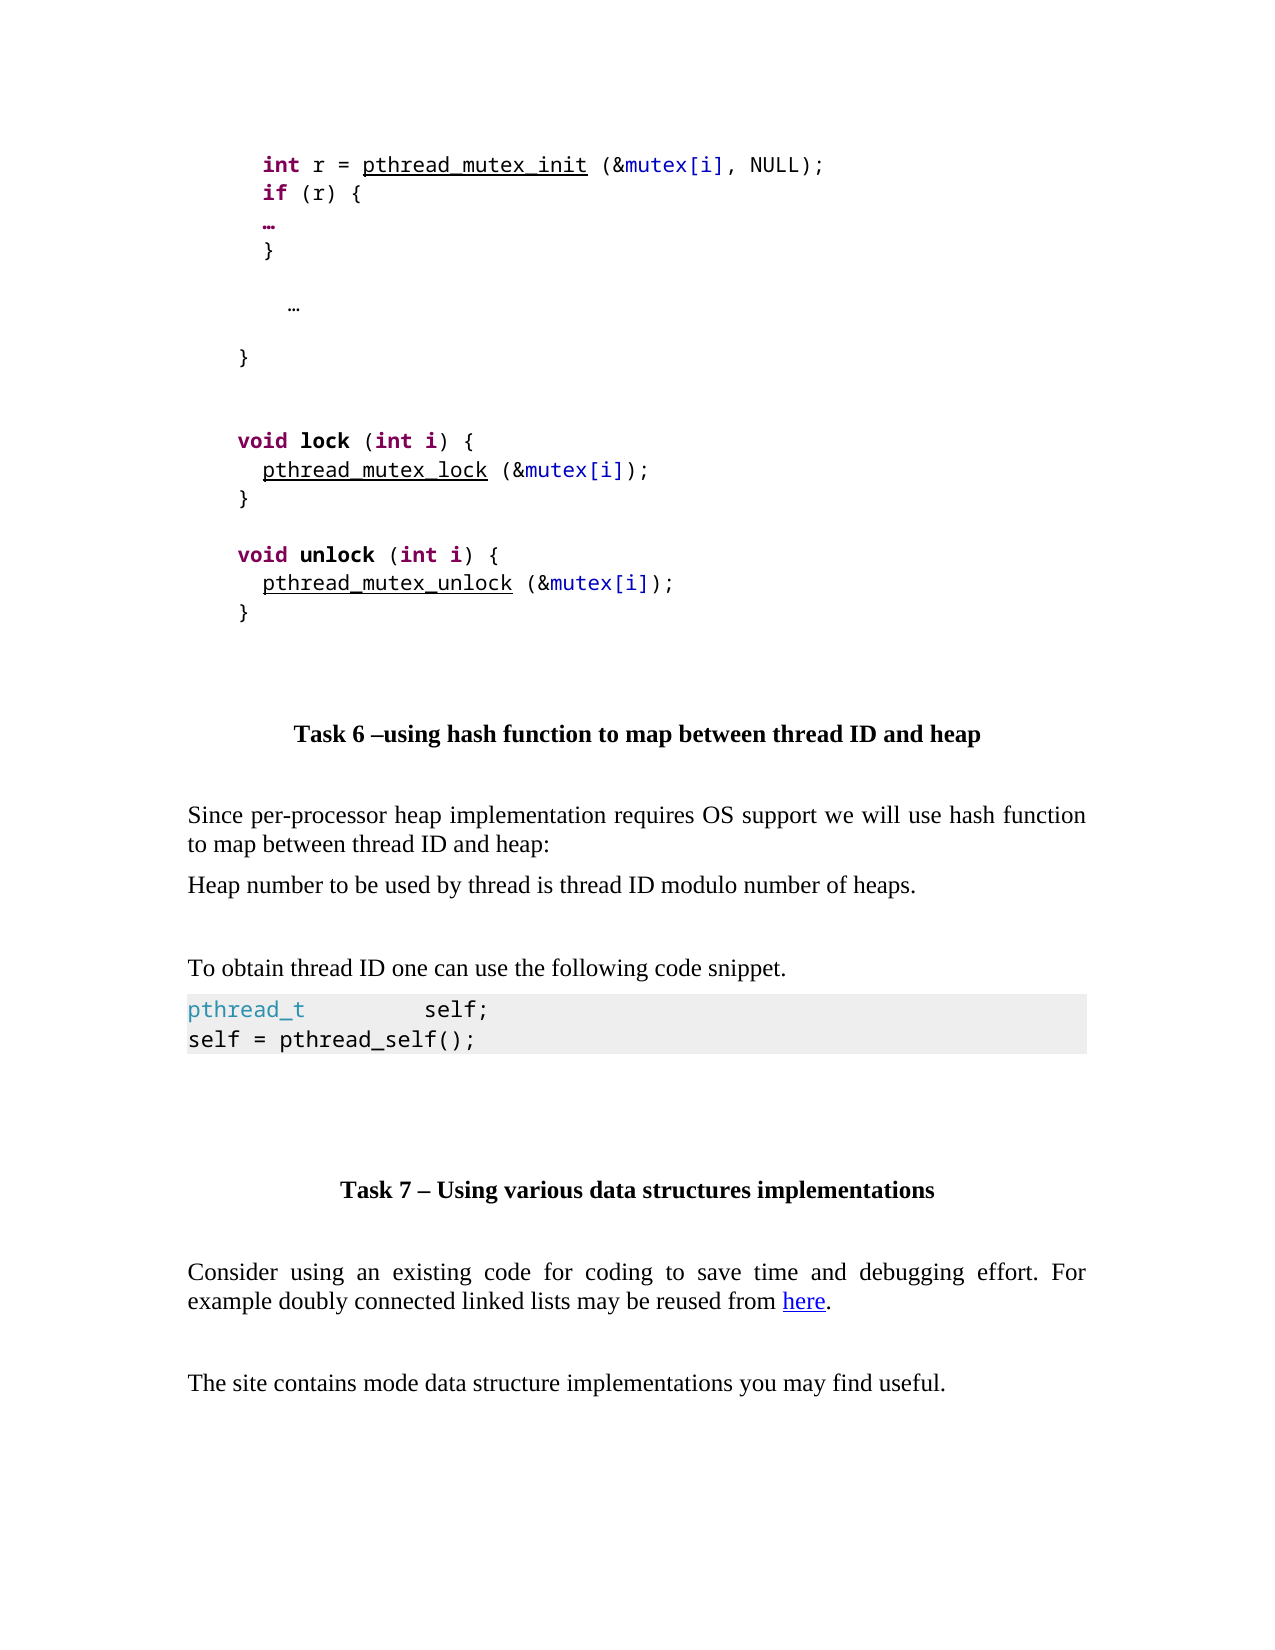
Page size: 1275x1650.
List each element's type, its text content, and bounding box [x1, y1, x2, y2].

text Task 7 – Using various data structures implementations [187, 1176, 1087, 1204]
text pthread_mutex_lock (&mutex[i]); [187, 455, 1087, 483]
text To obtain thread ID one can use the following code snippet. [187, 953, 1087, 982]
text self = pthread_self(); [187, 1024, 1087, 1054]
text if (r) { [187, 178, 1087, 207]
text void lock (int i) { [187, 427, 1087, 455]
text } [187, 597, 1087, 625]
text Since per-processor heap implementation requires OS support we will use hash function to map between thread ID and heap: [187, 801, 1087, 858]
text void unlock (int i) { [187, 540, 1087, 568]
text pthread_mutex_unlock (&mutex[i]); [187, 568, 1087, 597]
text pthread_t self; [187, 994, 1087, 1024]
text } [187, 342, 1087, 371]
text Task 6 –using hash function to map between thread ID and heap [187, 719, 1087, 748]
text int r = pthread_mutex_init (&mutex[i], NULL); [187, 150, 1087, 178]
text … [187, 289, 1087, 317]
text … [187, 207, 1087, 235]
text } [187, 483, 1087, 512]
text } [187, 235, 1087, 264]
text The site contains mode data structure implementations you may find useful. [187, 1368, 1087, 1397]
text Heap number to be used by thread is thread ID modulo number of heaps. [187, 871, 1087, 899]
text Consider using an existing code for coding to save time and debugging effort. For example doubly connected linked lists may be reused from here. [187, 1257, 1087, 1315]
